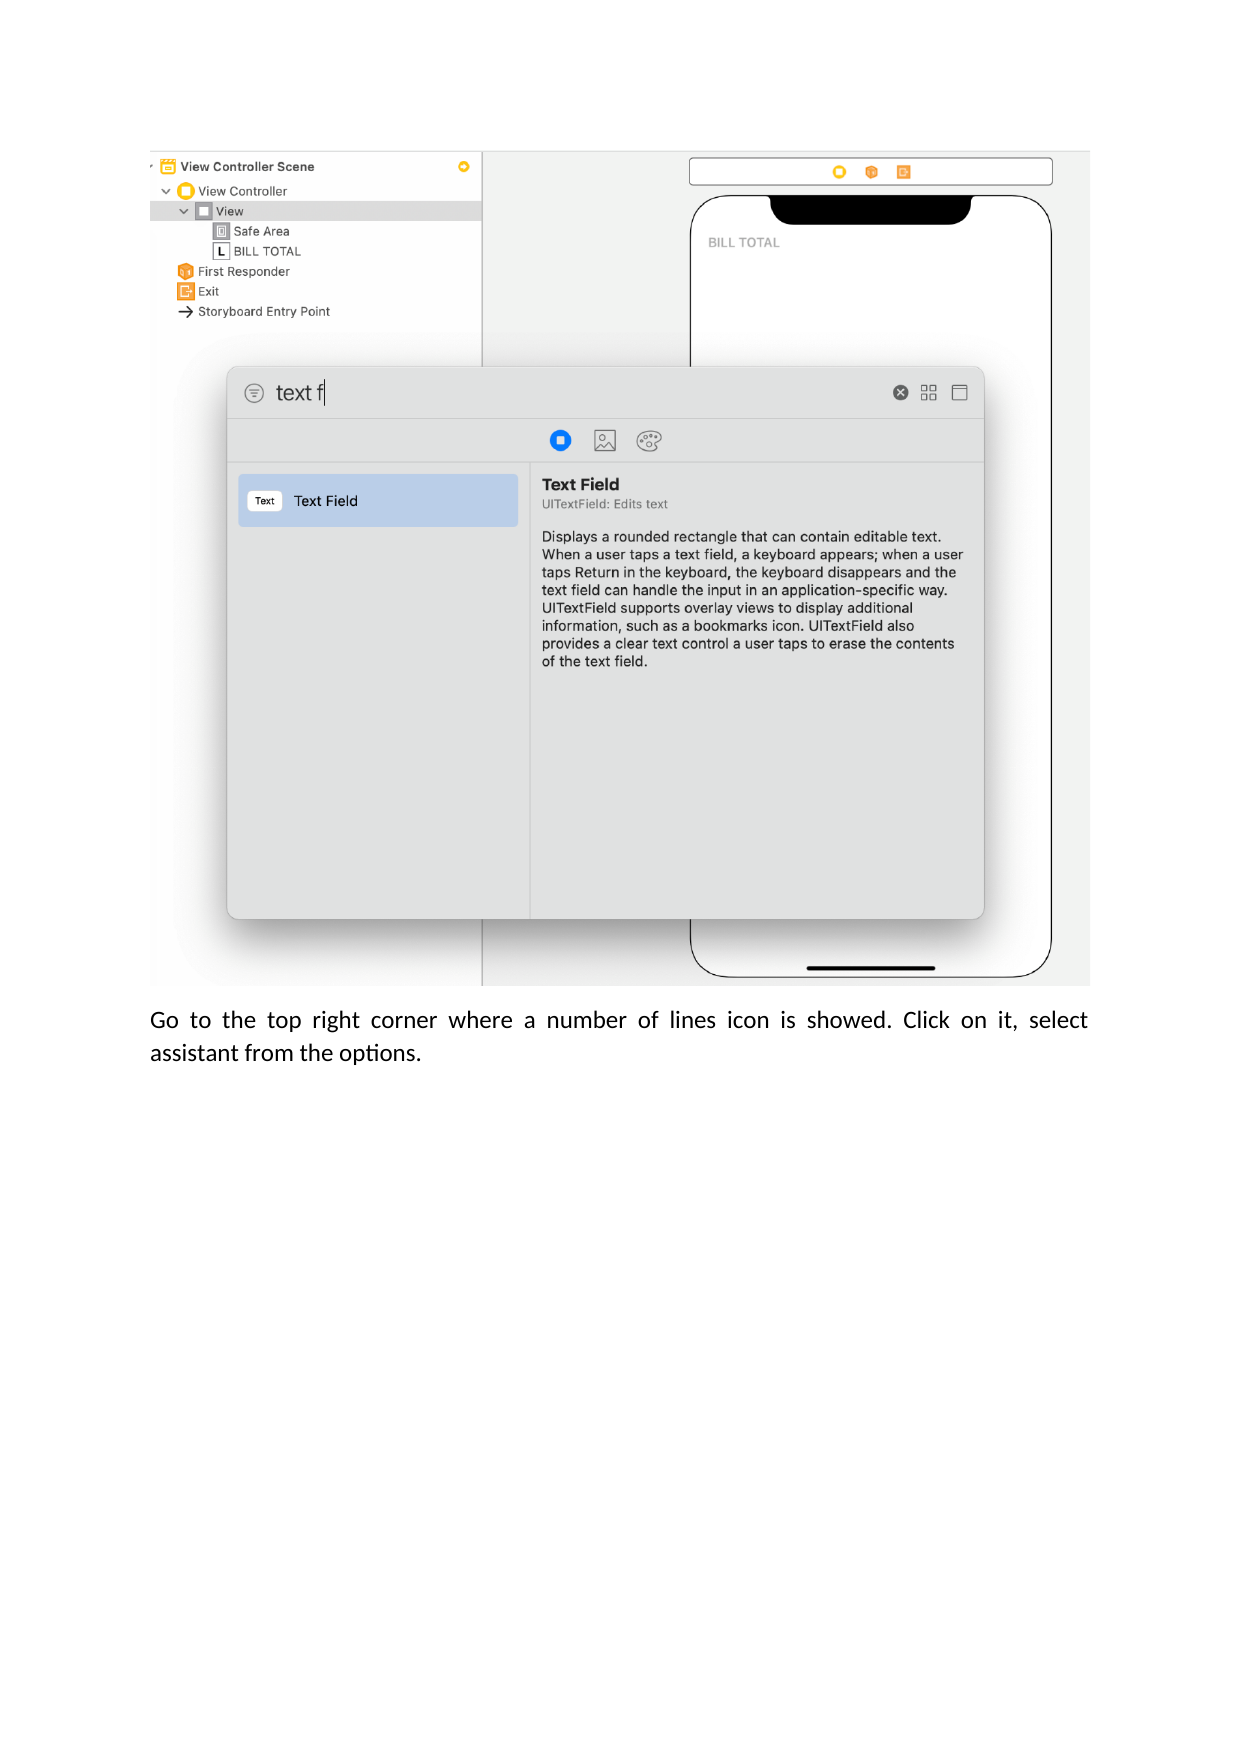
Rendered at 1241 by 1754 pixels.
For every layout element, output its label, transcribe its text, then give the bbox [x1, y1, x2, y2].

picture [150, 150, 1091, 986]
text Go to the top right corner where a number of lines icon is showed. Click on it, select assistant from the options. [150, 1004, 1090, 1068]
